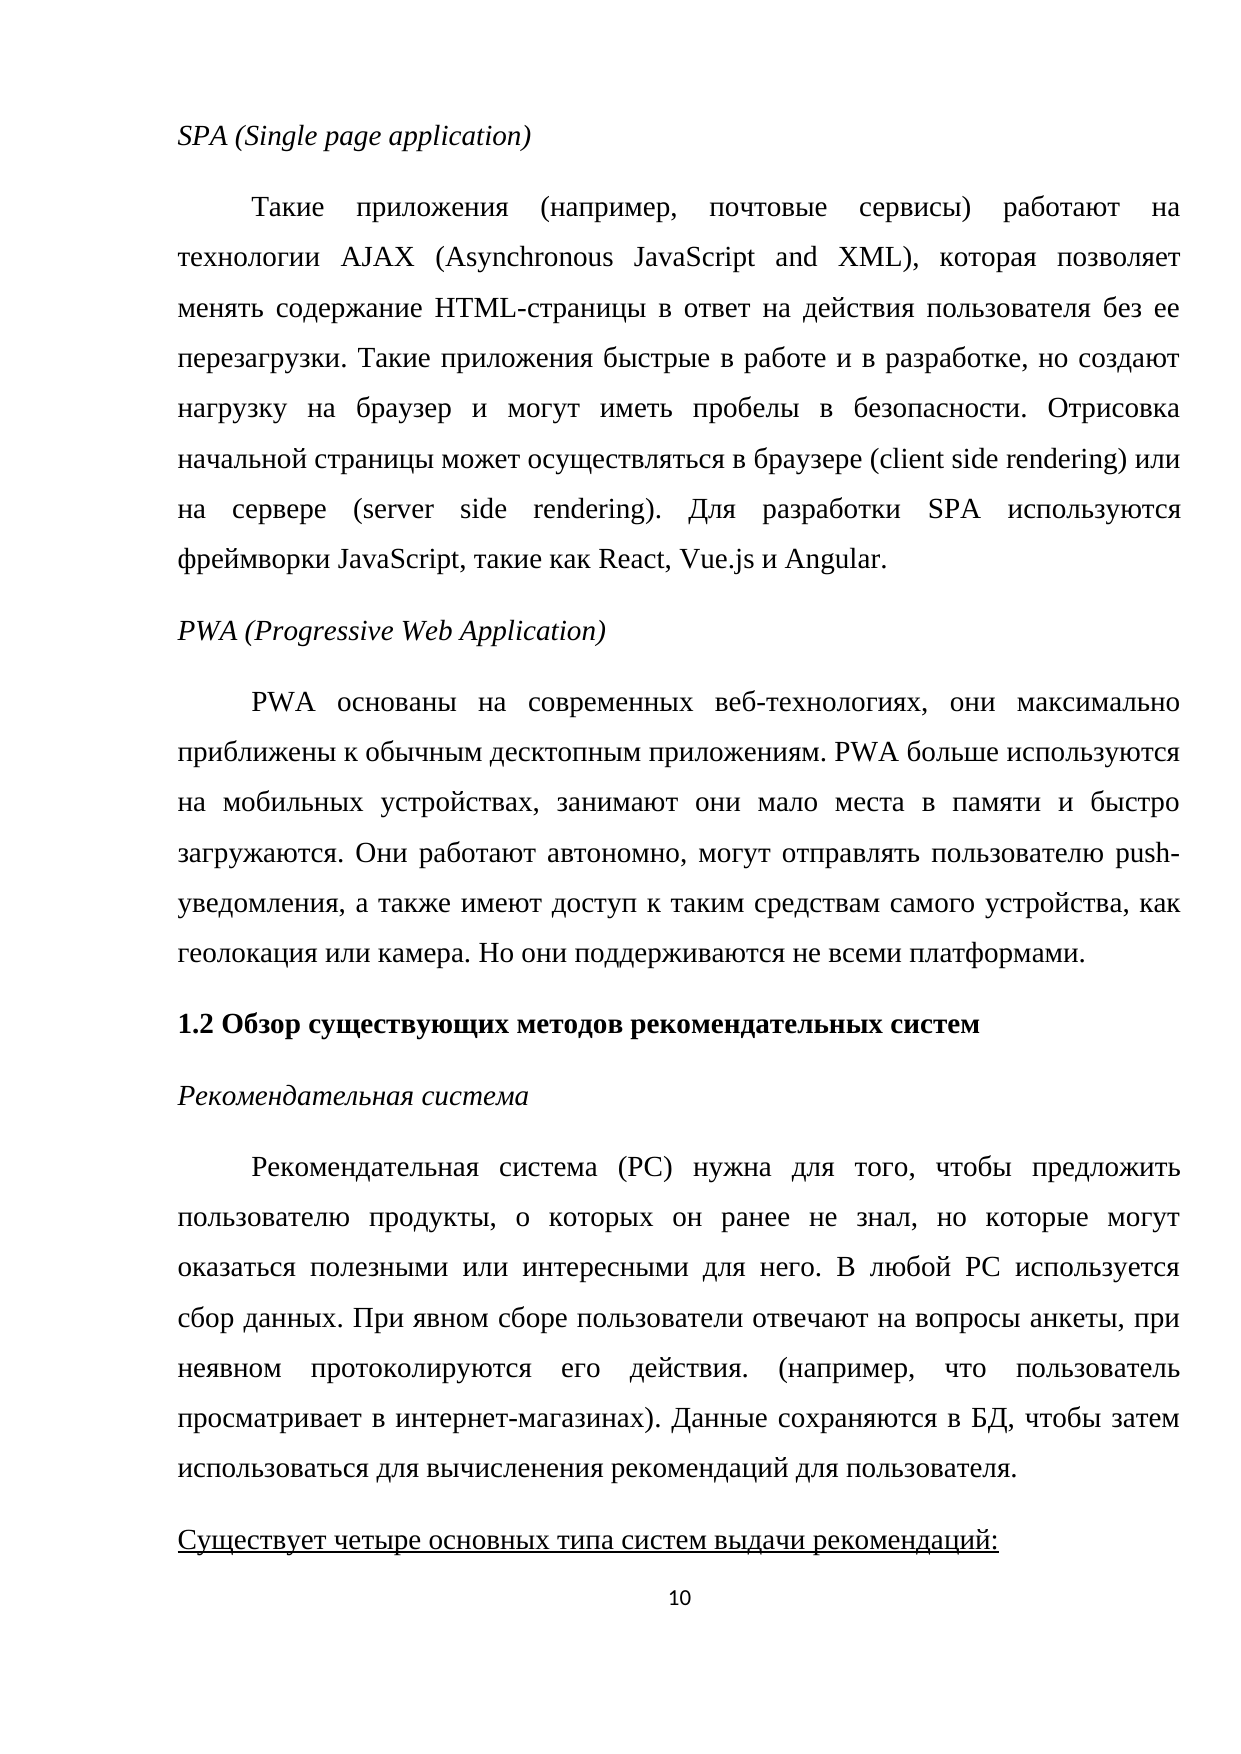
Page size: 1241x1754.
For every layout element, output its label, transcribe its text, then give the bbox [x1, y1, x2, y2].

text PWA (Progressive Web Application) [177, 613, 1181, 646]
text Такие приложения (например, почтовые сервисы) работают на технологии AJAX (Asynchronous JavaScript and XML), которая позволяет менять содержание HTML-страницы в ответ на действия пользователя без ее перезагрузки. Такие приложения быстрые в работе и в разработке, но создают нагрузку на браузер и могут иметь пробелы в безопасности. Отрисовка начальной страницы может осуществляться в браузере (client side rendering) или на сервере (server side rendering). Для разработки SPA используются фреймворки JavaScript, такие как React, Vue.js и Angular. [177, 189, 1181, 575]
text SPA (Single page application) [177, 118, 1181, 152]
text 1.2 Обзор существующих методов рекомендательных систем [177, 1006, 1181, 1040]
text PWA основаны на современных веб-технологиях, они максимально приближены к обычным десктопным приложениям. PWA больше используются на мобильных устройствах, занимают они мало места в памяти и быстро загружаются. Они работают автономно, могут отправлять пользователю push-уведомления, а также имеют доступ к таким средствам самого устройства, как геолокация или камера. Но они поддерживаются не всеми платформами. [177, 684, 1181, 969]
text Существует четыре основных типа систем выдачи рекомендаций: [177, 1522, 1181, 1555]
text Рекомендательная система [177, 1078, 1181, 1111]
